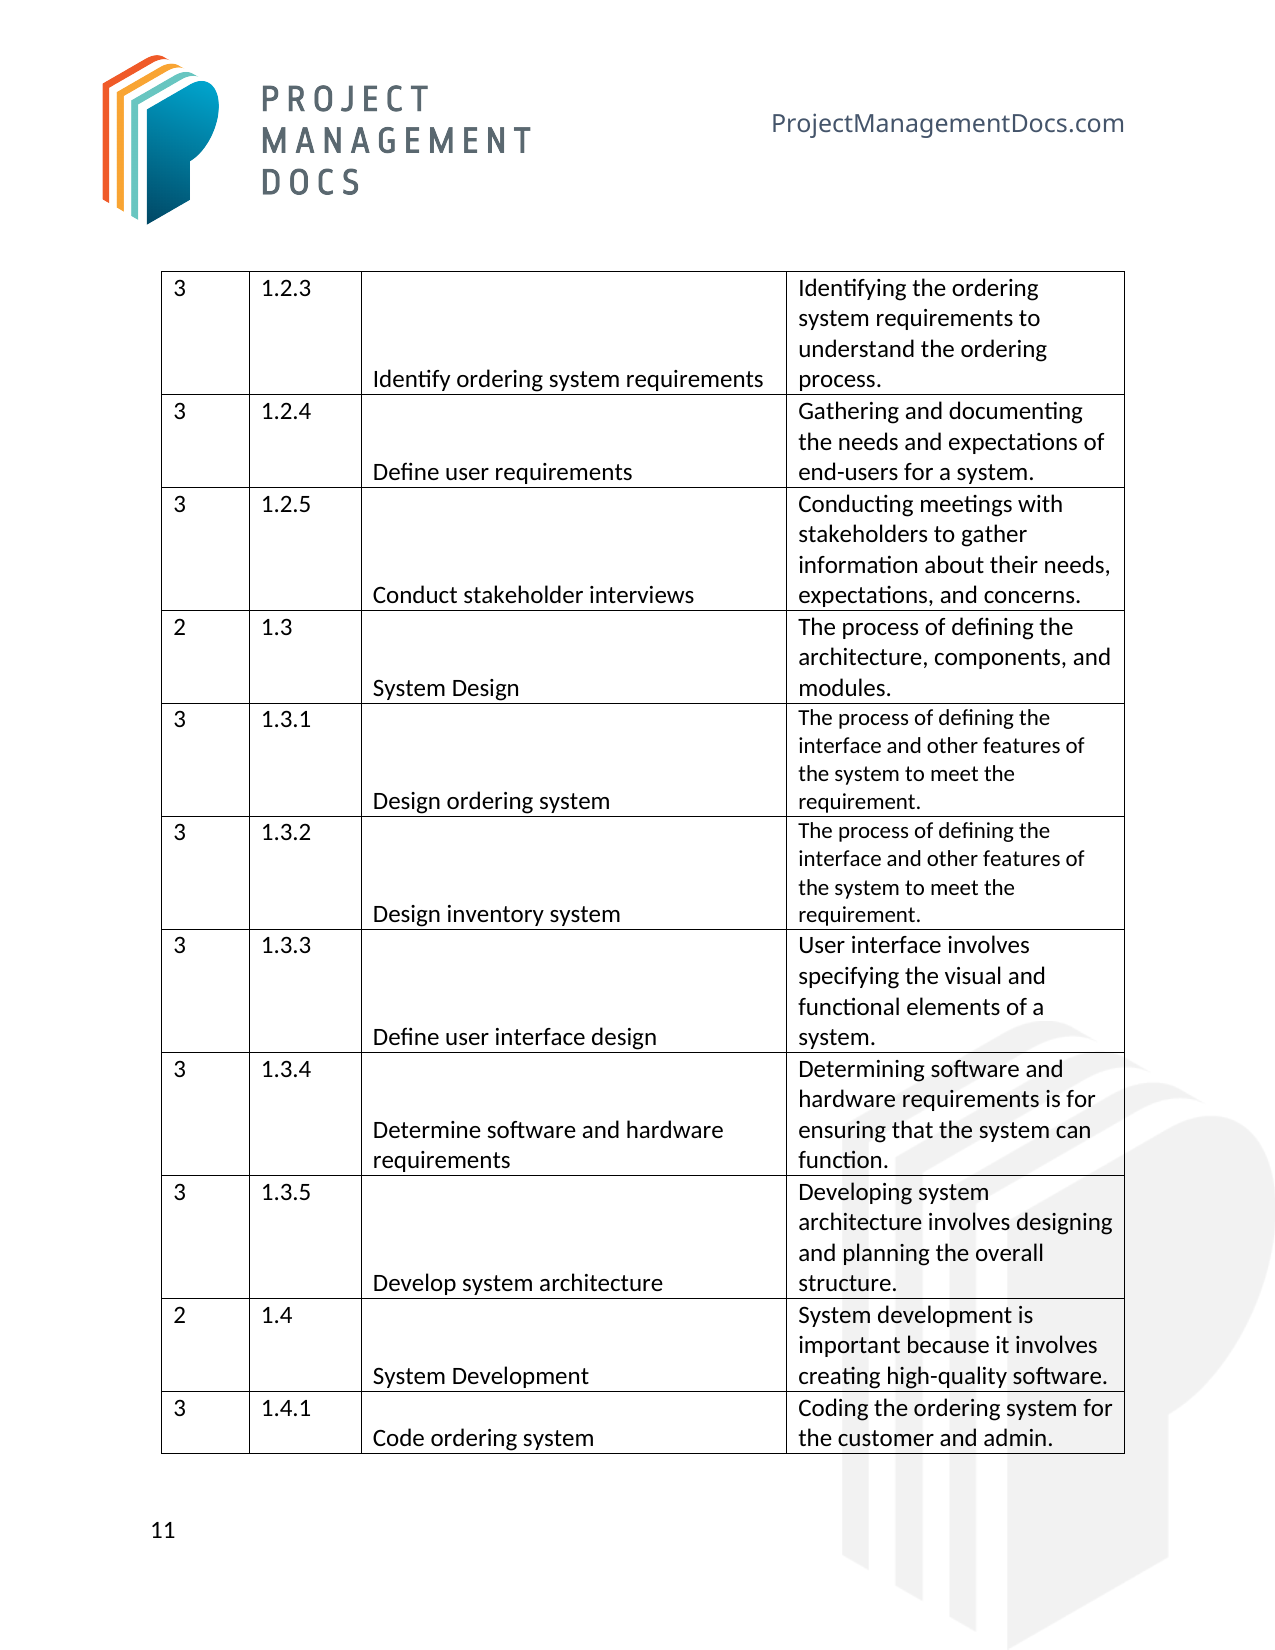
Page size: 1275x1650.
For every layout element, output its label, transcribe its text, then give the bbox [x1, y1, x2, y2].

table_cell Define user requirements [362, 395, 786, 487]
table_cell Identify ordering system requirements [362, 272, 786, 394]
table_cell 1.3.3 [250, 930, 361, 1052]
table_cell 1.3 [250, 611, 361, 702]
table_cell Developing system architecture involves designing and planning the overall structure. [787, 1176, 1124, 1298]
table_cell Gathering and documenting the needs and expectations of end-users for a system. [787, 395, 1124, 487]
table_cell The process of defining the interface and other features of the system to meet the requirement. [787, 704, 1124, 816]
table_cell 1.4.1 [250, 1392, 361, 1453]
table_cell 3 [162, 817, 249, 929]
table_cell 1.4 [250, 1299, 361, 1391]
table_cell 1.2.4 [250, 395, 361, 487]
table_cell 3 [162, 395, 249, 487]
table_cell 3 [162, 704, 249, 816]
table_cell Determining software and hardware requirements is for ensuring that the system can function. [787, 1053, 1124, 1175]
table_cell Design ordering system [362, 704, 786, 816]
table_cell Conducting meetings with stakeholders to gather information about their needs, expectations, and concerns. [787, 488, 1124, 610]
table_cell Determine software and hardware requirements [362, 1053, 786, 1175]
table_cell 1.2.5 [250, 488, 361, 610]
table_cell 2 [162, 611, 249, 702]
table_cell 3 [162, 930, 249, 1052]
table_cell The process of defining the interface and other features of the system to meet the requirement. [787, 817, 1124, 929]
table_cell System Design [362, 611, 786, 702]
table_cell 1.3.5 [250, 1176, 361, 1298]
table_cell 1.3.4 [250, 1053, 361, 1175]
table_cell Coding the ordering system for the customer and admin. [787, 1392, 1124, 1453]
table_cell Develop system architecture [362, 1176, 786, 1298]
table_cell 3 [162, 1176, 249, 1298]
picture [102, 55, 531, 225]
table_cell System development is important because it involves creating high-quality software. [787, 1299, 1124, 1391]
table_cell Design inventory system [362, 817, 786, 929]
table_cell Define user interface design [362, 930, 786, 1052]
table_cell Code ordering system [362, 1392, 786, 1453]
table_cell The process of defining the architecture, components, and modules. [787, 611, 1124, 702]
table_cell User interface involves specifying the visual and functional elements of a system. [787, 930, 1124, 1052]
table_cell Identifying the ordering system requirements to understand the ordering process. [787, 272, 1124, 394]
table_cell System Development [362, 1299, 786, 1391]
table_cell 1.2.3 [250, 272, 361, 394]
table_cell 2 [162, 1299, 249, 1391]
table_cell 3 [162, 272, 249, 394]
table_cell 3 [162, 1392, 249, 1453]
table_cell 1.3.1 [250, 704, 361, 816]
table_cell 3 [162, 1053, 249, 1175]
table_cell 3 [162, 488, 249, 610]
table_cell Conduct stakeholder interviews [362, 488, 786, 610]
picture [842, 1021, 1275, 1650]
table_cell 1.3.2 [250, 817, 361, 929]
